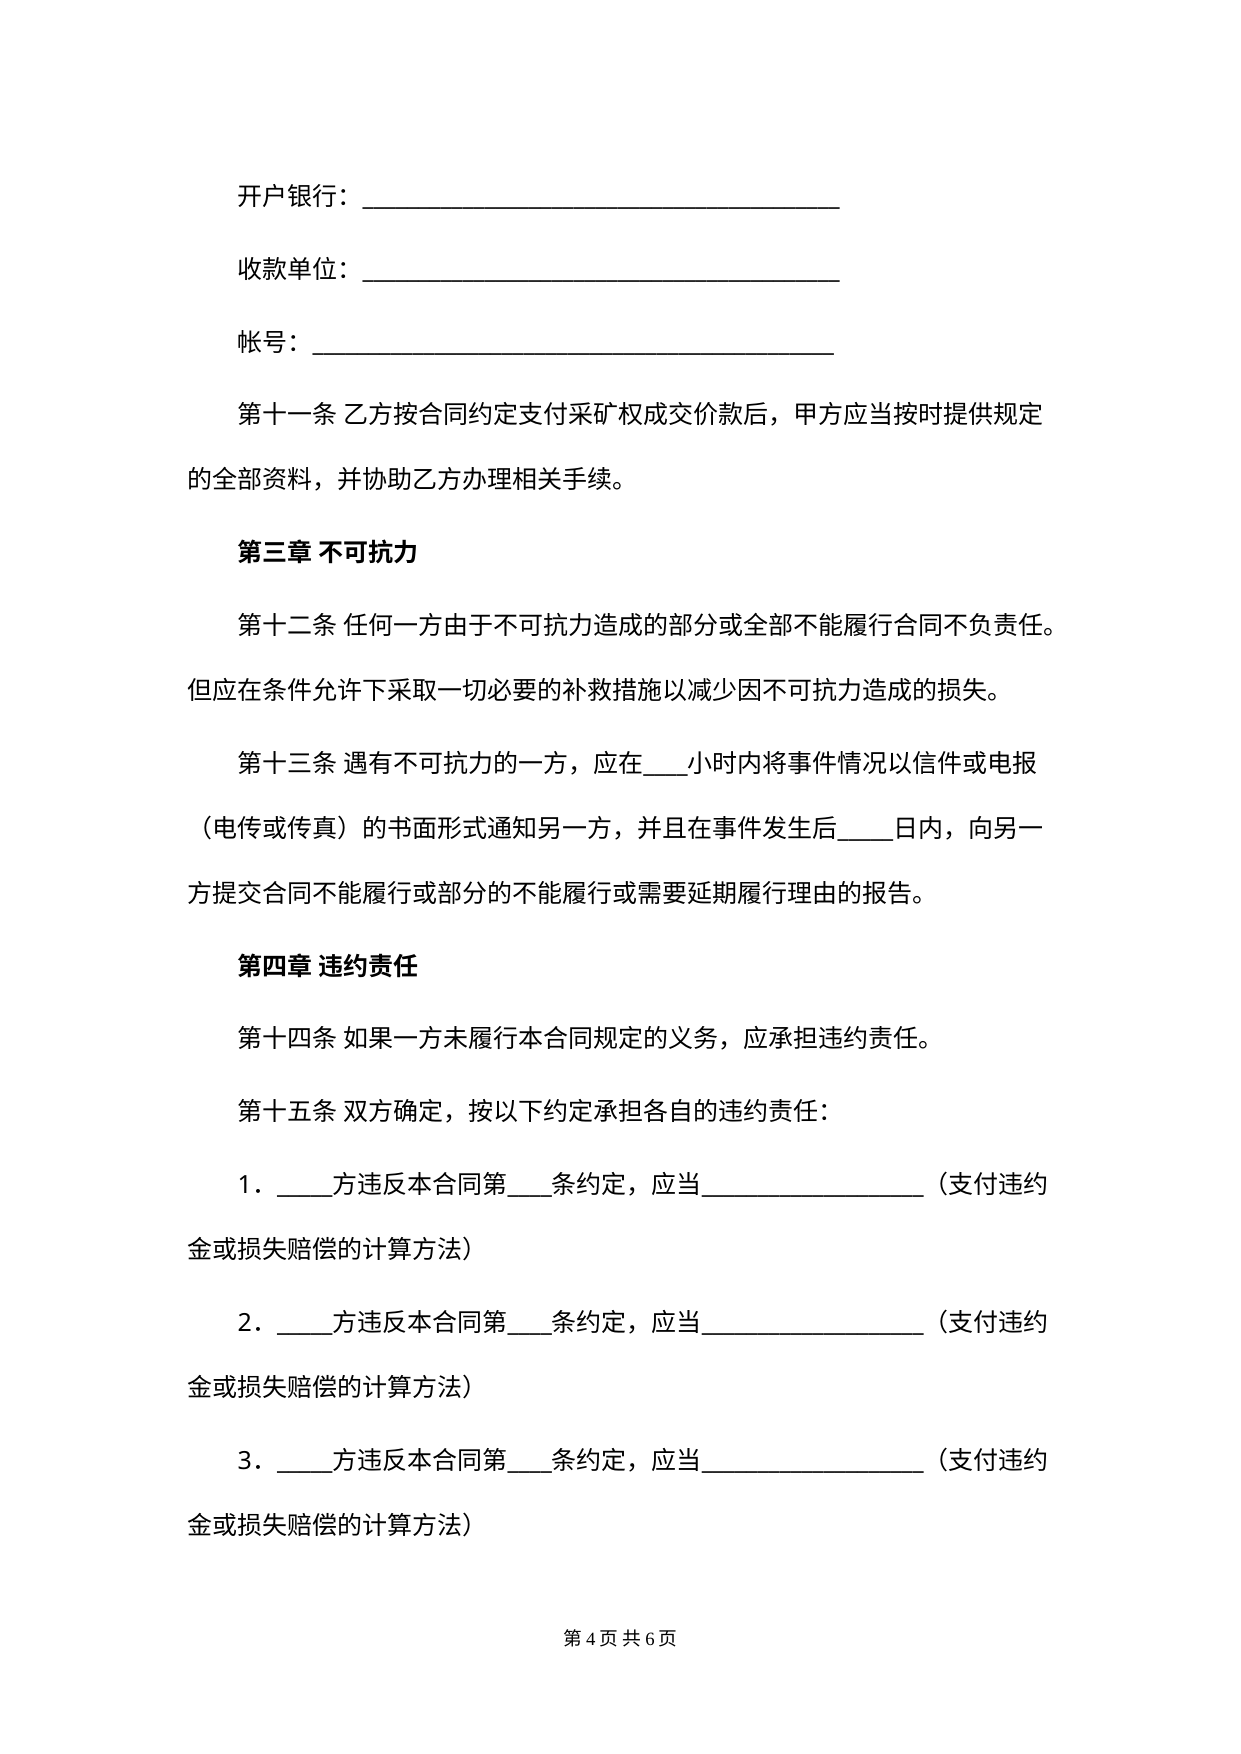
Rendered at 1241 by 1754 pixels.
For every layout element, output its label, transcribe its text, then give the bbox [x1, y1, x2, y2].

text 1．_____方违反本合同第____条约定，应当____________________（支付违约金或损失赔偿的计算方法） [187, 1150, 1053, 1280]
text 2．_____方违反本合同第____条约定，应当____________________（支付违约金或损失赔偿的计算方法） [187, 1288, 1053, 1418]
text 第三章 不可抗力 [187, 518, 1053, 583]
text 第十三条 遇有不可抗力的一方，应在____小时内将事件情况以信件或电报（电传或传真）的书面形式通知另一方，并且在事件发生后_____日内，向另一方提交合同不能履行或部分的不能履行或需要延期履行理由的报告。 [187, 729, 1053, 924]
text 开户银行：___________________________________________ [187, 162, 1053, 227]
text 第十一条 乙方按合同约定支付采矿权成交价款后，甲方应当按时提供规定的全部资料，并协助乙方办理相关手续。 [187, 380, 1053, 510]
text 第十五条 双方确定，按以下约定承担各自的违约责任： [187, 1077, 1053, 1142]
text 第十四条 如果一方未履行本合同规定的义务，应承担违约责任。 [187, 1004, 1053, 1069]
text 帐号：_______________________________________________ [187, 308, 1053, 373]
text 第四章 违约责任 [187, 932, 1053, 997]
text 第十二条 任何一方由于不可抗力造成的部分或全部不能履行合同不负责任。但应在条件允许下采取一切必要的补救措施以减少因不可抗力造成的损失。 [187, 591, 1053, 721]
text 收款单位：___________________________________________ [187, 235, 1053, 300]
text 3．_____方违反本合同第____条约定，应当____________________（支付违约金或损失赔偿的计算方法） [187, 1426, 1053, 1556]
